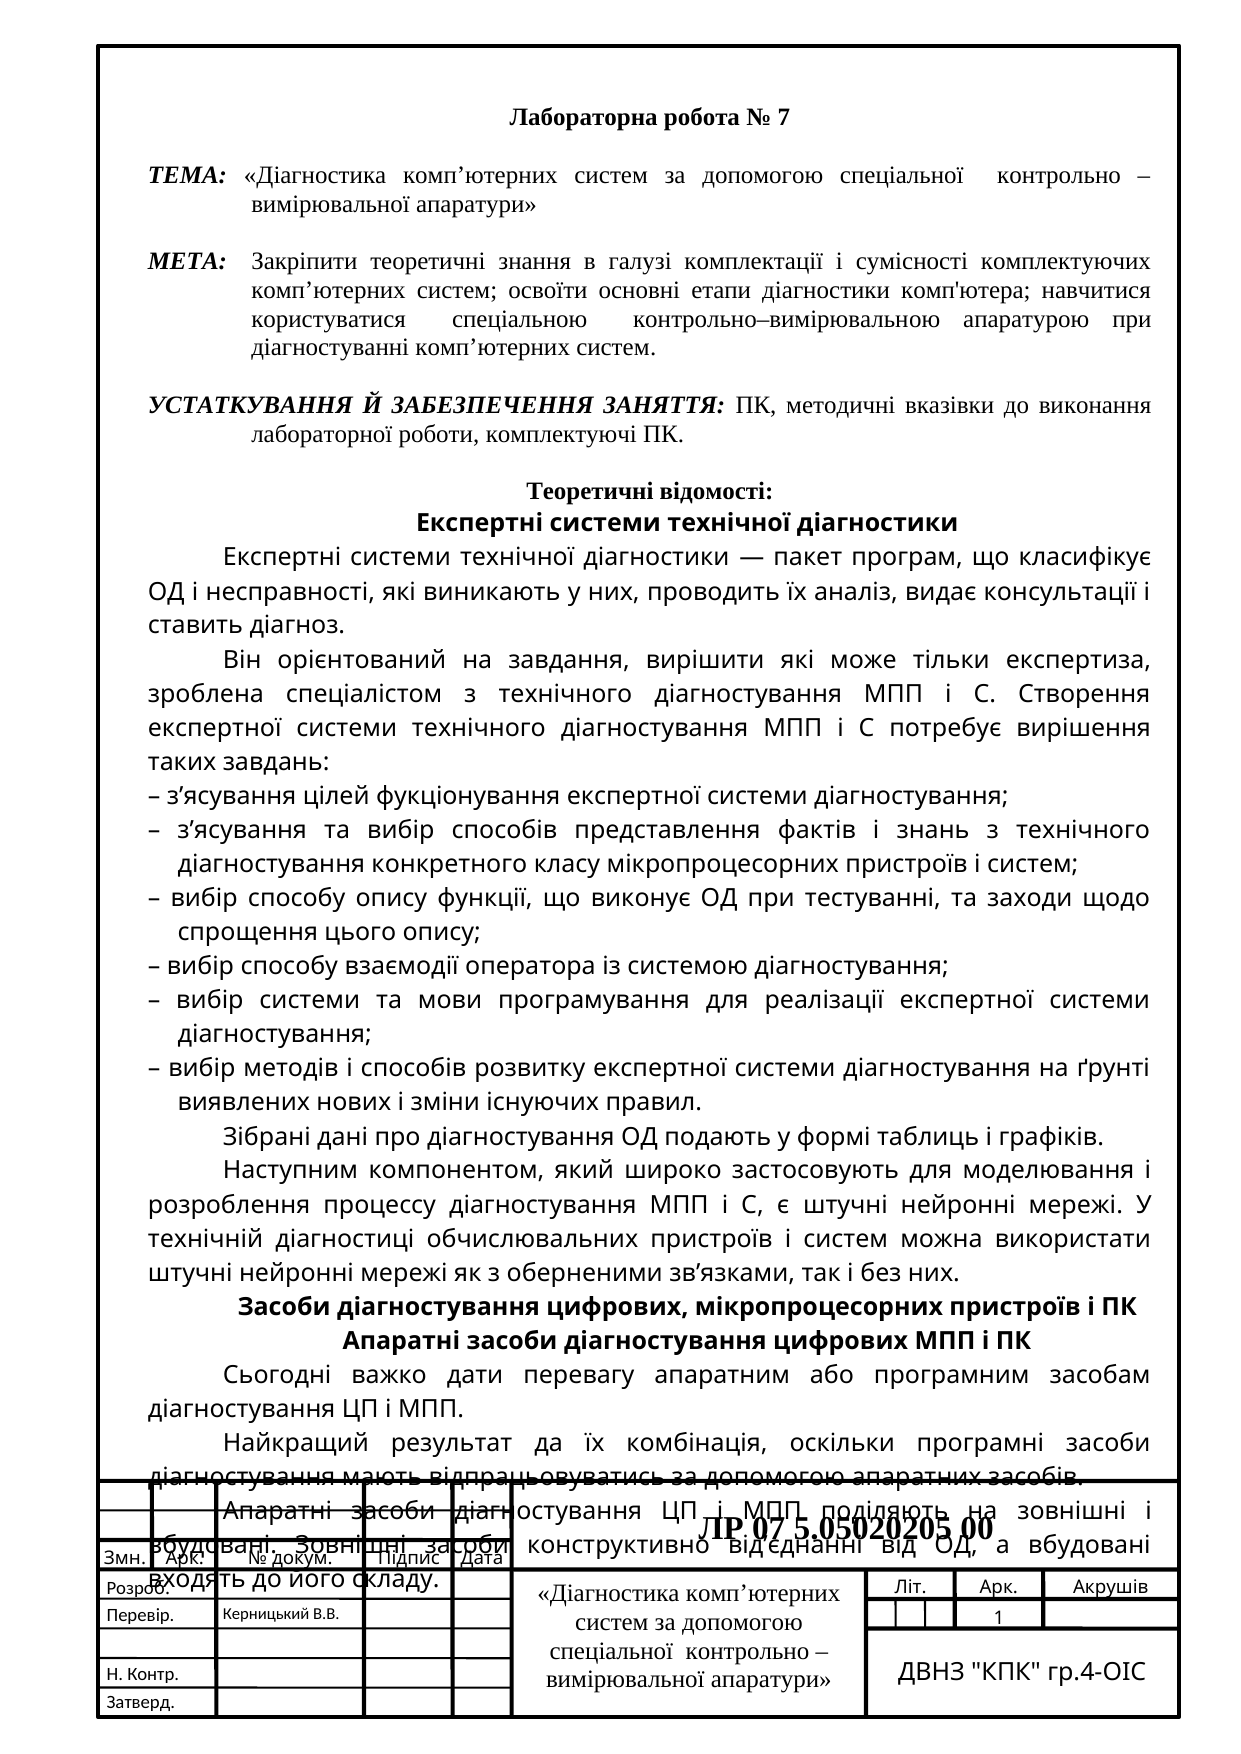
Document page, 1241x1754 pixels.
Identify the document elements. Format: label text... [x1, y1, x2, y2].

text УСТАТКУВАННЯ Й ЗАБЕЗПЕЧЕННЯ ЗАНЯТТЯ: ПК, методичні вказівки до виконання лабораторної роботи, комплектуючі ПК. [148, 390, 1152, 447]
text Експертні системи технічної діагностики — пакет програм, що класифікує ОД і несправності, які виникають у них, проводить їх аналіз, видає консультації і ставить діагноз. [148, 539, 1152, 641]
text – вибір способу взаємодії оператора із системою діагностування; [148, 948, 1152, 982]
text Він орієнтований на завдання, вирішити які може тільки експертиза, зроблена спеціалістом з технічного діагностування МПП і С. Створення експертної системи технічного діагностування МПП і С потребує вирішення таких завдань: [148, 641, 1152, 777]
text – вибір методів і способів розвитку експертної системи діагностування на ґрунті виявлених нових і зміни існуючих правил. [148, 1050, 1152, 1118]
text Теоретичні відомості: [148, 476, 1152, 505]
text – вибір системи та мови програмування для реалізації експертної системи діагностування; [148, 982, 1152, 1050]
text Найкращий результат да їх комбінація, оскільки програмні засоби діагностування мають відпрацьовуватись за допомогою апаратних засобів. [148, 1425, 1152, 1493]
text Наступним компонентом, який широко застосовують для моделювання і розроблення процессу діагностування МПП і С, є штучні нейронні мережі. У технічній діагностиці обчислювальних пристроїв і систем можна використати штучні нейронні мережі як з оберненими зв’язками, так і без них. [148, 1152, 1152, 1288]
text Засоби діагностування цифрових, мікропроцесорних пристроїв і ПК [148, 1288, 1152, 1322]
text Експертні системи технічної діагностики [148, 505, 1152, 539]
text Апаратні засоби діагностування цифрових МПП і ПК [148, 1322, 1152, 1357]
text – з’ясування та вибір способів представлення фактів і знань з технічного діагностування конкретного класу мікропроцесорних пристроїв і систем; [148, 812, 1152, 880]
text ТЕМА: «Діагностика комп’ютерних систем за допомогою спеціальної контрольно – вимірювальної апаратури» [148, 160, 1152, 217]
text – з’ясування цілей фукціонування експертної системи діагностування; [148, 777, 1152, 812]
text Зібрані дані про діагностування ОД подають у формі таблиць і графіків. [148, 1118, 1152, 1152]
text МЕТА: Закріпити теоретичні знання в галузі комплектації і сумісності комплектуючих комп’ютерних систем; освоїти основні етапи діагностики комп'ютера; навчитися користуватися спеціальною контрольно–вимірювальною апаратурою при діагностуванні комп’ютерних систем. [148, 246, 1152, 361]
text Апаратні засоби діагностування ЦП і МПП поділяють на зовнішні і вбудовані. Зовнішні засоби конструктивно від’єднанні від ОД, а вбудовані входять до його складу. [148, 1493, 1152, 1595]
text Сьогодні важко дати перевагу апаратним або програмним засобам діагностування ЦП і МПП. [148, 1357, 1152, 1425]
text Лабораторна робота № 7 [148, 102, 1152, 131]
text – вибір способу опису функції, що виконує ОД при тестуванні, та заходи щодо спрощення цього опису; [148, 880, 1152, 948]
